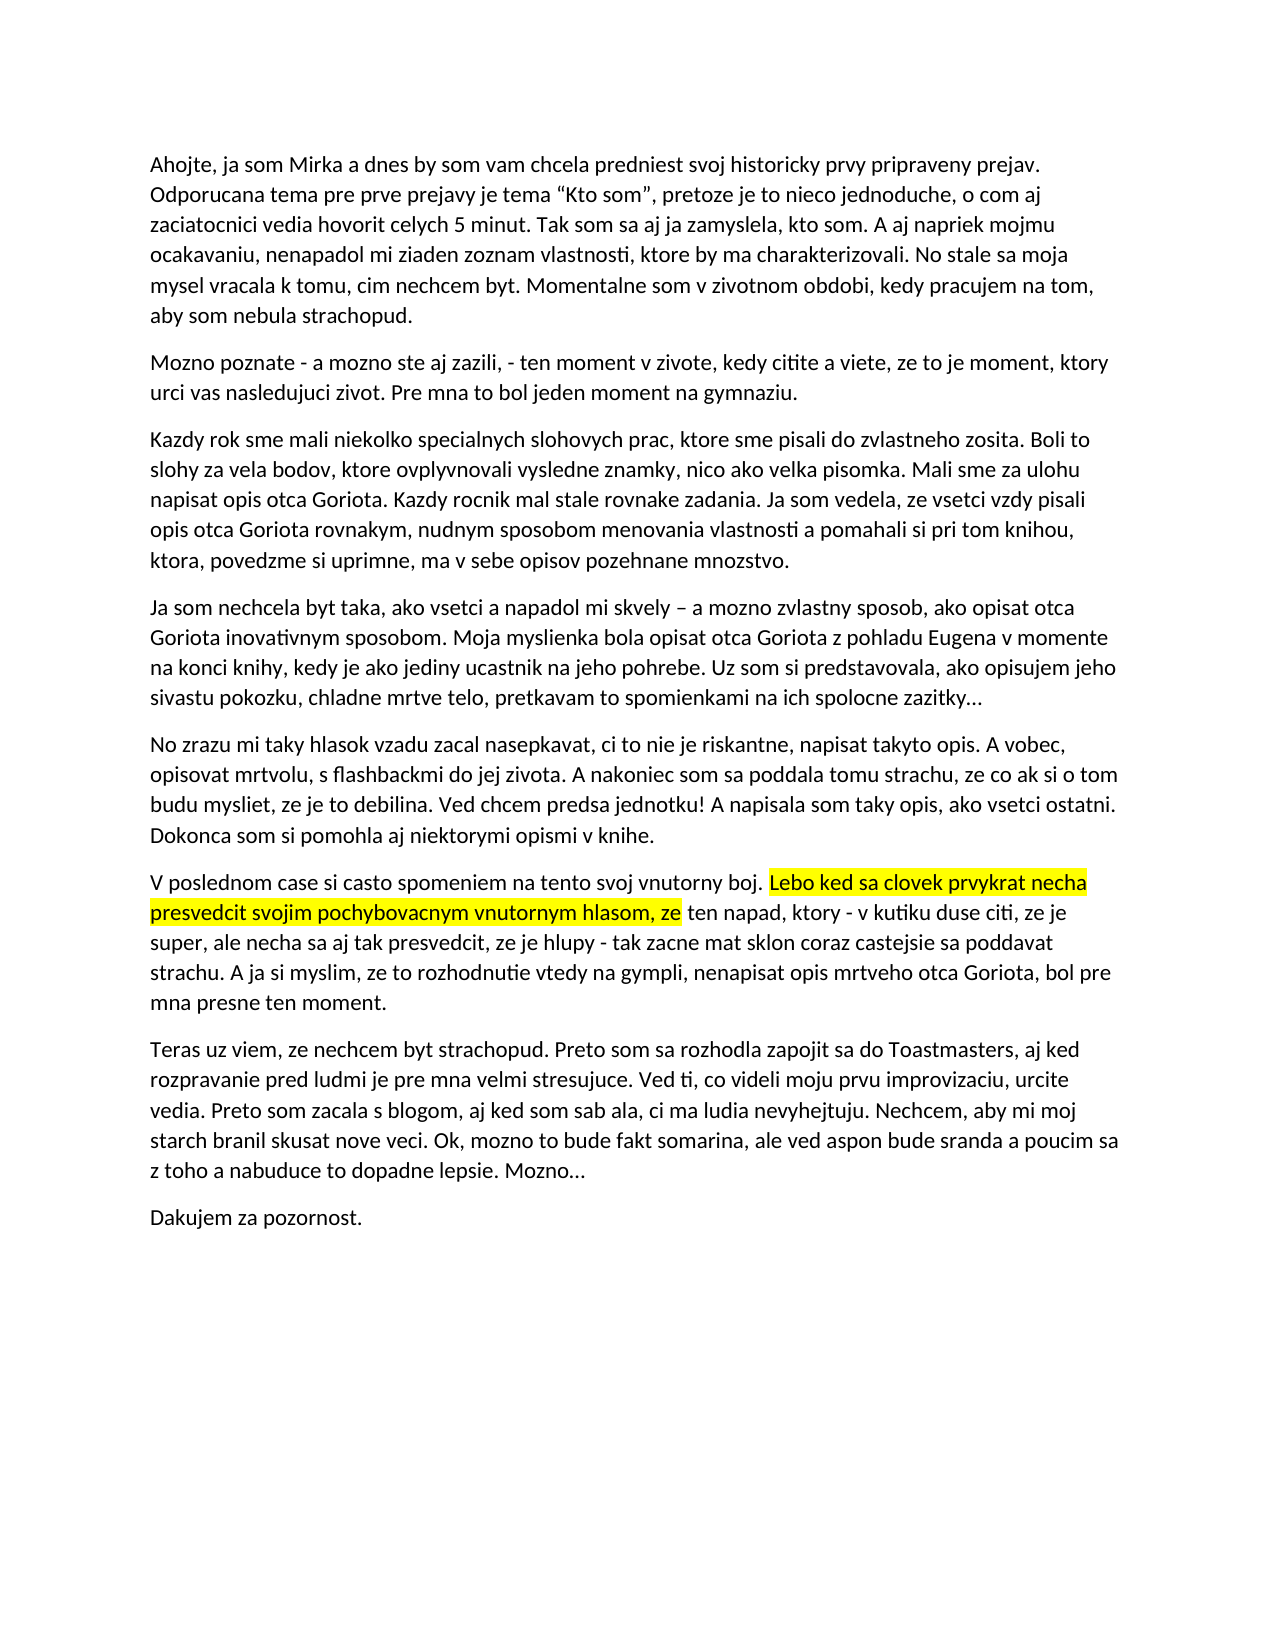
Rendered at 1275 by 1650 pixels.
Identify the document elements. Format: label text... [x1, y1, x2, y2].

text Dakujem za pozornost. [150, 1203, 1125, 1231]
text No zrazu mi taky hlasok vzadu zacal nasepkavat, ci to nie je riskantne, napisat takyto opis. A vobec, opisovat mrtvolu, s flashbackmi do jej zivota. A nakoniec som sa poddala tomu strachu, ze co ak si o tom budu mysliet, ze je to debilina. Ved chcem predsa jednotku! A napisala som taky opis, ako vsetci ostatni. Dokonca som si pomohla aj niektorymi opismi v knihe. [150, 730, 1125, 849]
text Ahojte, ja som Mirka a dnes by som vam chcela predniest svoj historicky prvy pripraveny prejav. Odporucana tema pre prve prejavy je tema “Kto som”, pretoze je to nieco jednoduche, o com aj zaciatocnici vedia hovorit celych 5 minut. Tak som sa aj ja zamyslela, kto som. A aj napriek mojmu ocakavaniu, nenapadol mi ziaden zoznam vlastnosti, ktore by ma charakterizovali. No stale sa moja mysel vracala k tomu, cim nechcem byt. Momentalne som v zivotnom obdobi, kedy pracujem na tom, aby som nebula strachopud. [150, 150, 1125, 329]
text Ja som nechcela byt taka, ako vsetci a napadol mi skvely – a mozno zvlastny sposob, ako opisat otca Goriota inovativnym sposobom. Moja myslienka bola opisat otca Goriota z pohladu Eugena v momente na konci knihy, kedy je ako jediny ucastnik na jeho pohrebe. Uz som si predstavovala, ako opisujem jeho sivastu pokozku, chladne mrtve telo, pretkavam to spomienkami na ich spolocne zazitky… [150, 593, 1125, 711]
text V poslednom case si casto spomeniem na tento svoj vnutorny boj. Lebo ked sa clovek prvykrat necha presvedcit svojim pochybovacnym vnutornym hlasom, ze ten napad, ktory - v kutiku duse citi, ze je super, ale necha sa aj tak presvedcit, ze je hlupy - tak zacne mat sklon coraz castejsie sa poddavat strachu. A ja si myslim, ze to rozhodnutie vtedy na gympli, nenapisat opis mrtveho otca Goriota, bol pre mna presne ten moment. [150, 868, 1125, 1017]
text Teras uz viem, ze nechcem byt strachopud. Preto som sa rozhodla zapojit sa do Toastmasters, aj ked rozpravanie pred ludmi je pre mna velmi stresujuce. Ved ti, co videli moju prvu improvizaciu, urcite vedia. Preto som zacala s blogom, aj ked som sab ala, ci ma ludia nevyhejtuju. Nechcem, aby mi moj starch branil skusat nove veci. Ok, mozno to bude fakt somarina, ale ved aspon bude sranda a poucim sa z toho a nabuduce to dopadne lepsie. Mozno… [150, 1035, 1125, 1184]
text Mozno poznate - a mozno ste aj zazili, - ten moment v zivote, kedy citite a viete, ze to je moment, ktory urci vas nasledujuci zivot. Pre mna to bol jeden moment na gymnaziu. [150, 348, 1125, 406]
text Kazdy rok sme mali niekolko specialnych slohovych prac, ktore sme pisali do zvlastneho zosita. Boli to slohy za vela bodov, ktore ovplyvnovali vysledne znamky, nico ako velka pisomka. Mali sme za ulohu napisat opis otca Goriota. Kazdy rocnik mal stale rovnake zadania. Ja som vedela, ze vsetci vzdy pisali opis otca Goriota rovnakym, nudnym sposobom menovania vlastnosti a pomahali si pri tom knihou, ktora, povedzme si uprimne, ma v sebe opisov pozehnane mnozstvo. [150, 425, 1125, 574]
